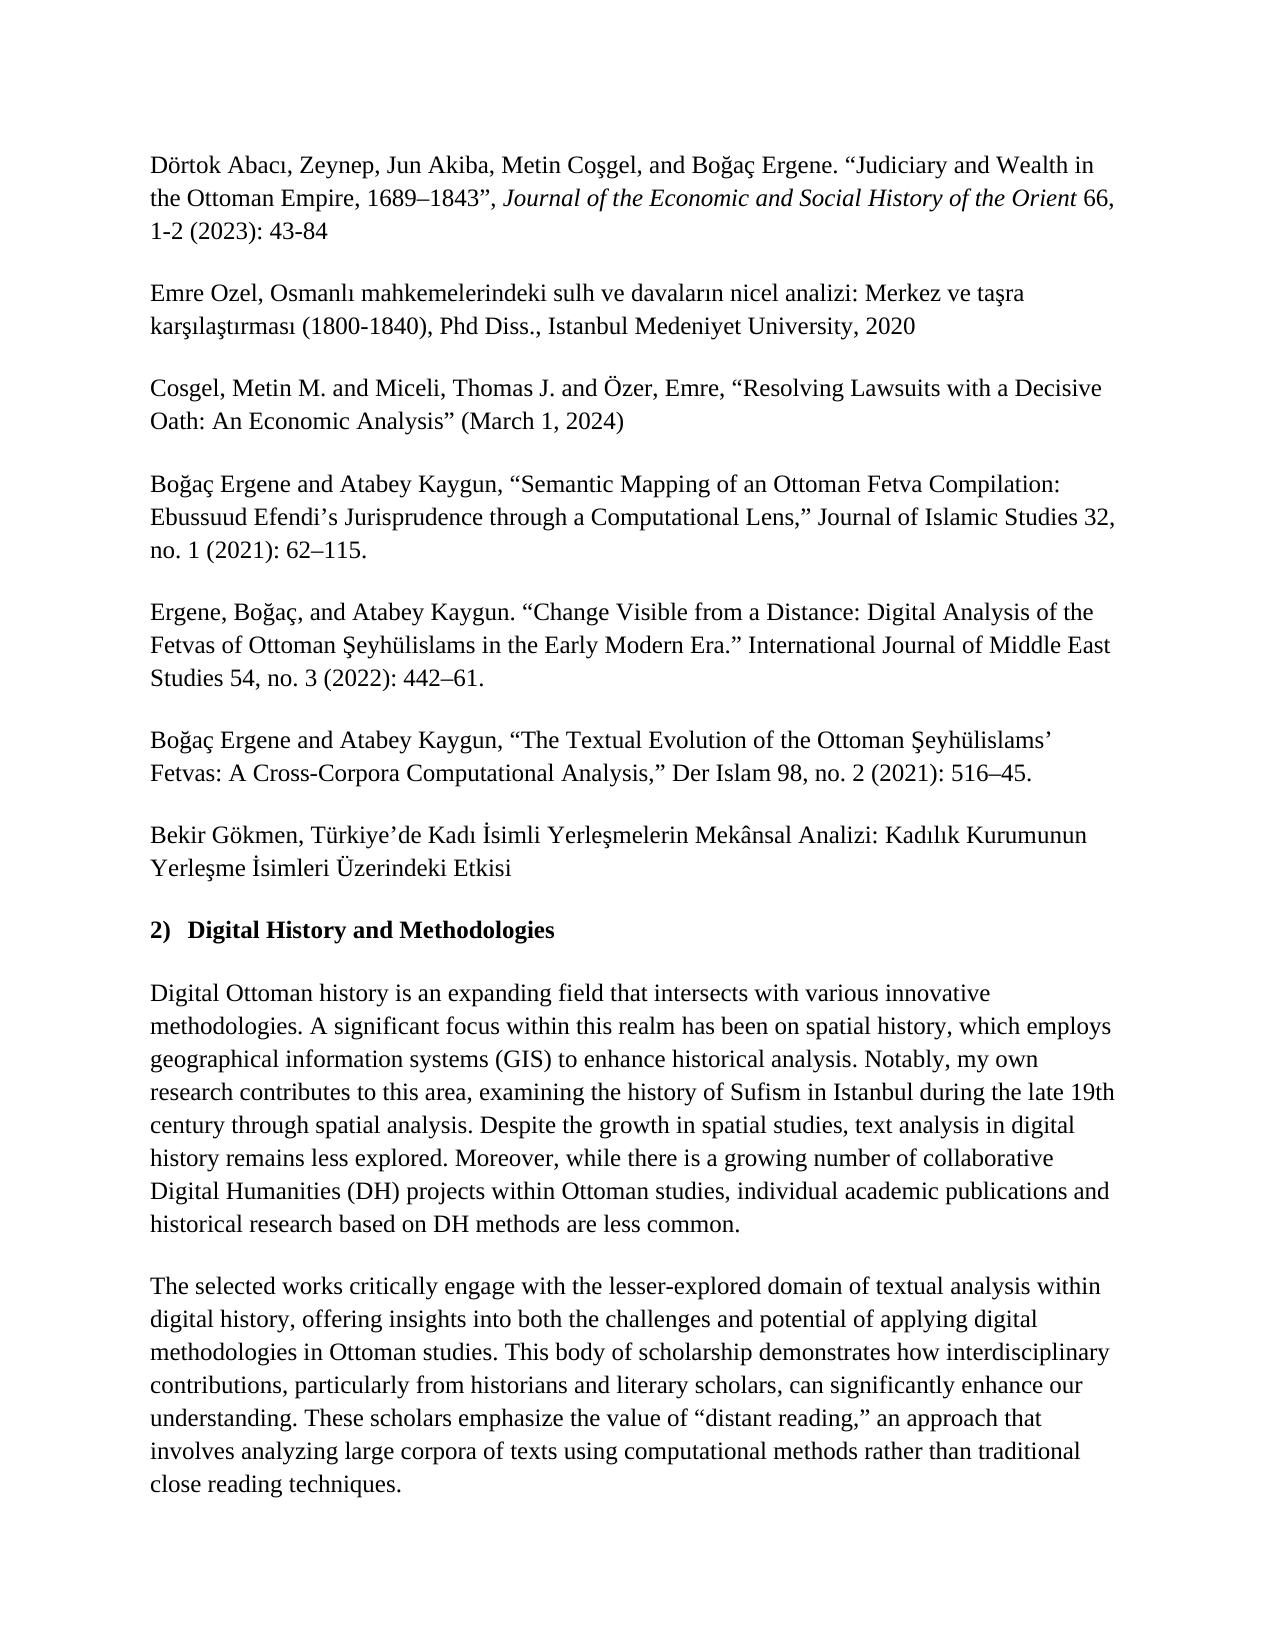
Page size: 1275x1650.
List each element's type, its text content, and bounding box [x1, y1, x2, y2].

text Emre Ozel, Osmanlı mahkemelerindeki sulh ve davaların nicel analizi: Merkez ve taşra karşılaştırması (1800-1840), Phd Diss., Istanbul Medeniyet University, 2020 [150, 278, 1125, 340]
text The selected works critically engage with the lesser-explored domain of textual analysis within digital history, offering insights into both the challenges and potential of applying digital methodologies in Ottoman studies. This body of scholarship demonstrates how interdisciplinary contributions, particularly from historians and literary scholars, can significantly enhance our understanding. These scholars emphasize the value of “distant reading,” an approach that involves analyzing large corpora of texts using computational methods rather than traditional close reading techniques. [150, 1271, 1125, 1498]
text Dörtok Abacı, Zeynep, Jun Akiba, Metin Coşgel, and Boğaç Ergene. “Judiciary and Wealth in the Ottoman Empire, 1689–1843”, Journal of the Economic and Social History of the Orient 66, 1-2 (2023): 43-84 [150, 150, 1125, 245]
text Boğaç Ergene and Atabey Kaygun, “The Textual Evolution of the Ottoman Şeyhülislams’ Fetvas: A Cross-Corpora Computational Analysis,” Der Islam 98, no. 2 (2021): 516–45. [150, 725, 1125, 787]
list Digital History and Methodologies [150, 916, 1125, 944]
text Bekir Gökmen, Türkiye’de Kadı İsimli Yerleşmelerin Mekânsal Analizi: Kadılık Kurumunun Yerleşme İsimleri Üzerindeki Etkisi [150, 820, 1125, 882]
text Boğaç Ergene and Atabey Kaygun, “Semantic Mapping of an Ottoman Fetva Compilation: Ebussuud Efendi’s Jurisprudence through a Computational Lens,” Journal of Islamic Studies 32, no. 1 (2021): 62–115. [150, 469, 1125, 563]
text Cosgel, Metin M. and Miceli, Thomas J. and Özer, Emre, “Resolving Lawsuits with a Decisive Oath: An Economic Analysis” (March 1, 2024) [150, 373, 1125, 435]
text Digital Ottoman history is an expanding field that intersects with various innovative methodologies. A significant focus within this realm has been on spatial history, which employs geographical information systems (GIS) to enhance historical analysis. Notably, my own research contributes to this area, examining the history of Sufism in Istanbul during the late 19th century through spatial analysis. Despite the growth in spatial studies, text analysis in digital history remains less explored. Moreover, while there is a growing number of collaborative Digital Humanities (DH) projects within Ottoman studies, individual academic publications and historical research based on DH methods are less common. [150, 978, 1125, 1238]
text Ergene, Boğaç, and Atabey Kaygun. “Change Visible from a Distance: Digital Analysis of the Fetvas of Ottoman Şeyhülislams in the Early Modern Era.” International Journal of Middle East Studies 54, no. 3 (2022): 442–61. [150, 597, 1125, 692]
